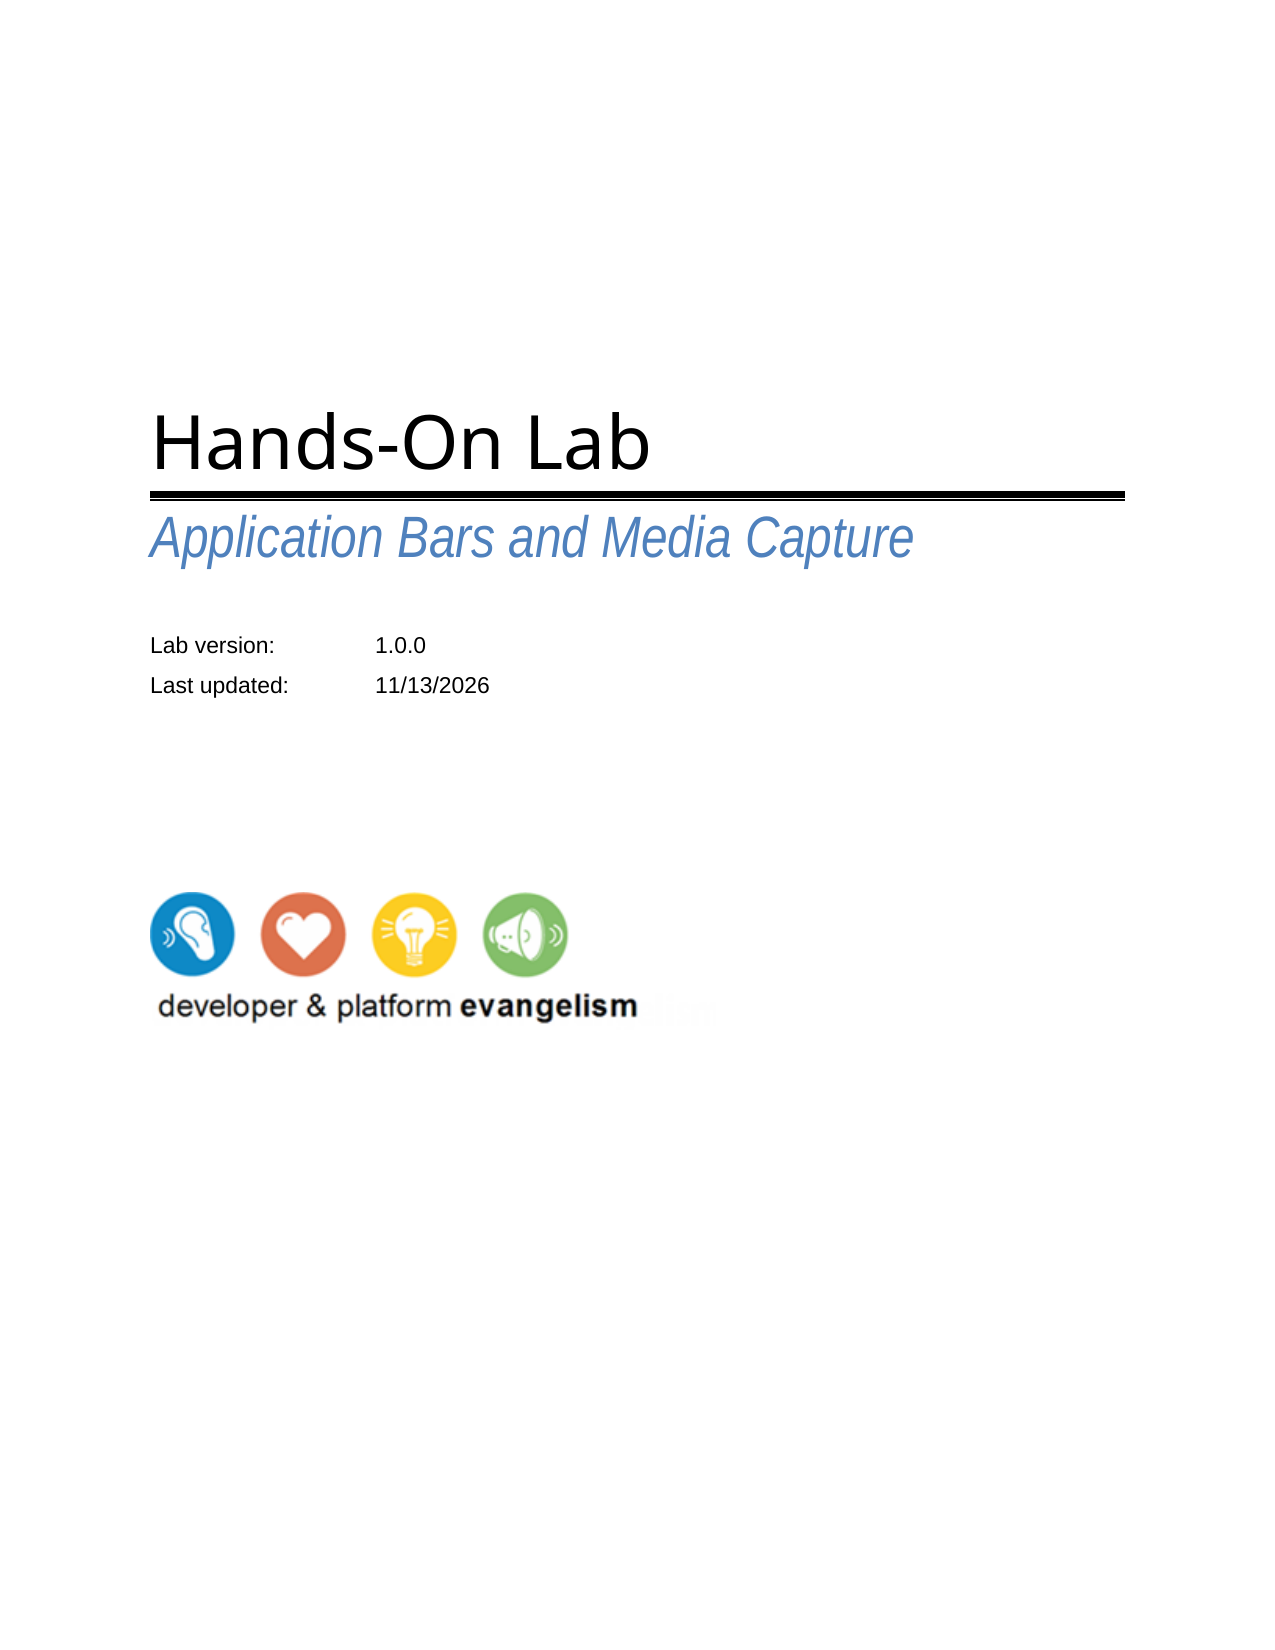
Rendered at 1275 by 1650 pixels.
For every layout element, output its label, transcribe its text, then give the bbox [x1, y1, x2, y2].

text Last updated: 6/8/2012 [150, 672, 1125, 698]
text Application Bars and Media Capture [150, 501, 1125, 570]
title Hands-On Lab [150, 389, 1125, 491]
text Lab version: 1.0.0 [150, 630, 1125, 659]
picture [150, 892, 719, 1033]
